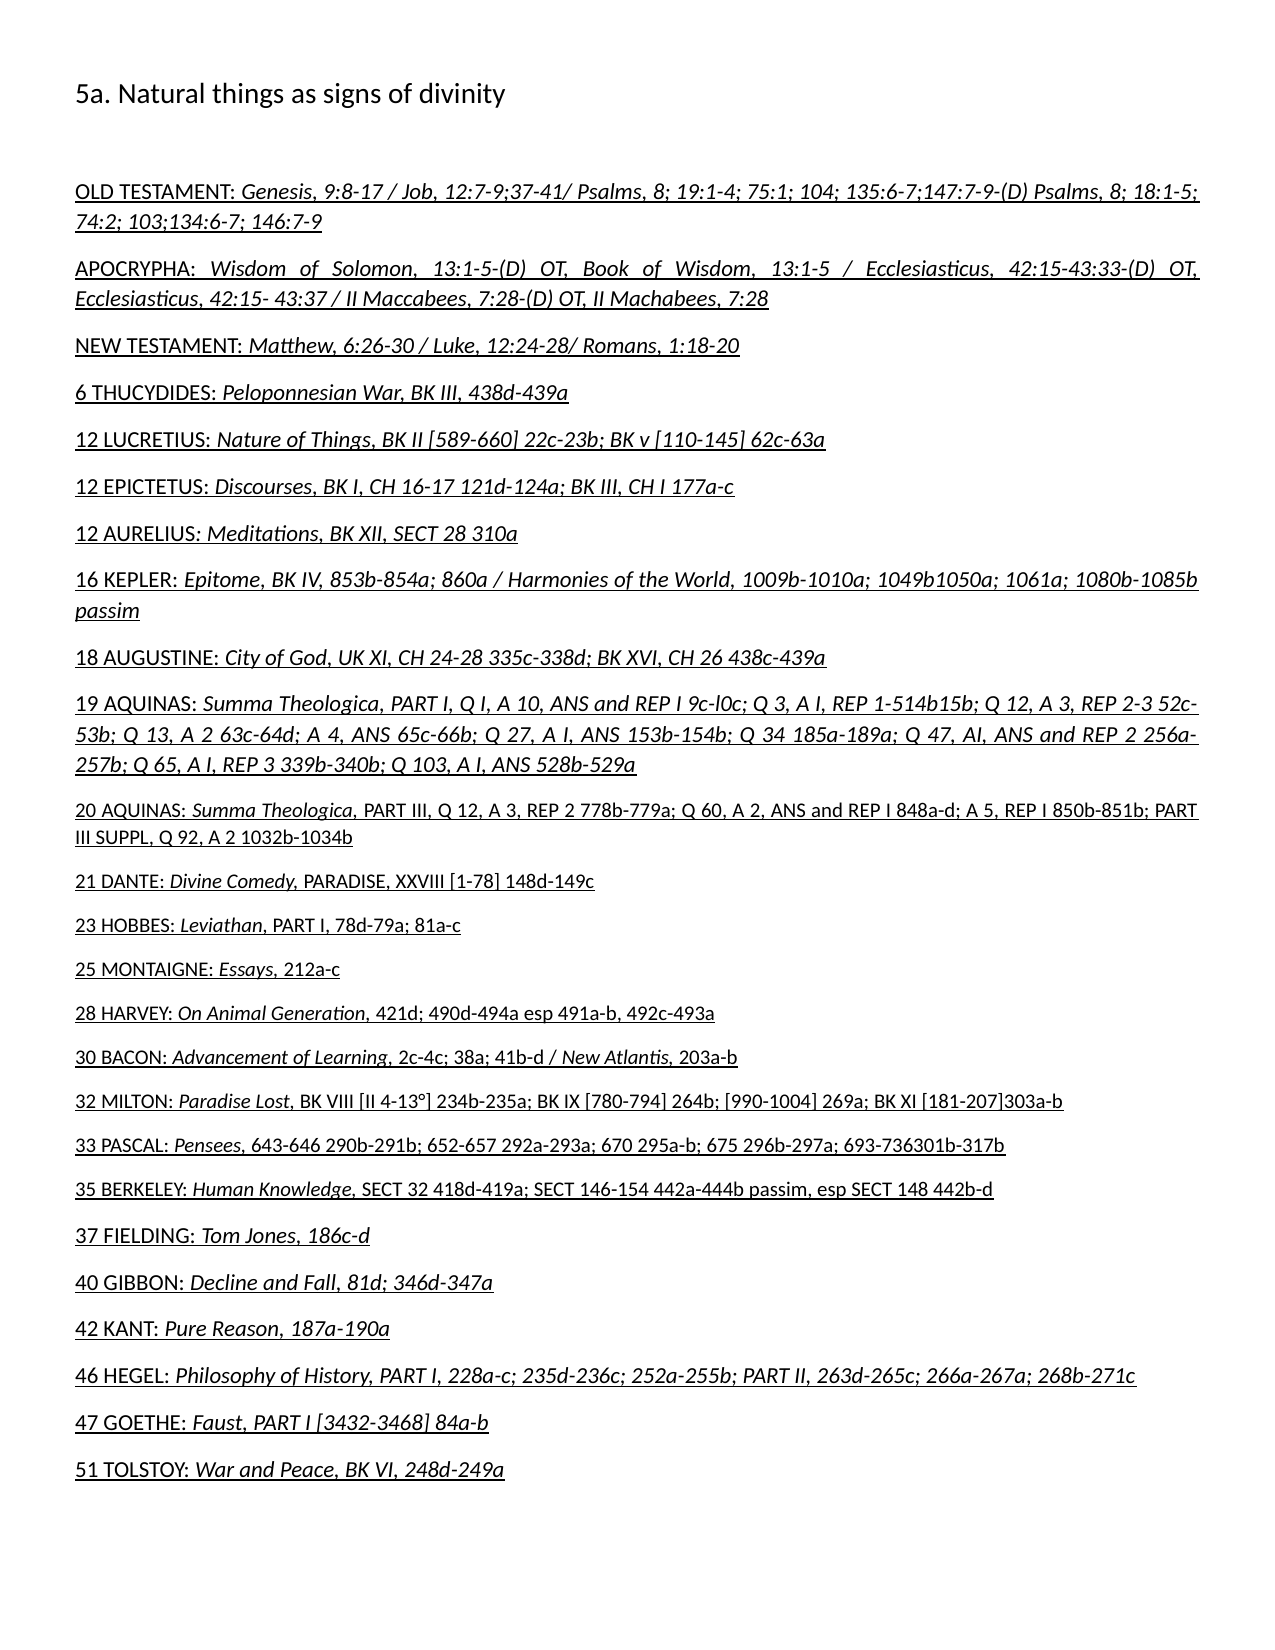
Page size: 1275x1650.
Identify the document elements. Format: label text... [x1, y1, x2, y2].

text 28 HARVEY: On Animal Generation, 421d; 490d-494a esp 491a-b, 492c-493a [75, 1000, 1200, 1026]
text 30 BACON: Advancement of Learning, 2c-4c; 38a; 41b-d / New Atlantis, 203a-b [75, 1044, 1200, 1070]
text 40 GIBBON: Decline and Fall, 81d; 346d-347a [75, 1268, 1200, 1296]
text APOCRYPHA: Wisdom of Solomon, 13:1-5-(D) OT, Book of Wisdom, 13:1-5 / Ecclesiasticus, 42:15-43:33-(D) OT, Ecclesiasticus, 42:15- 43:37 / II Maccabees, 7:28-(D) OT, II Machabees, 7:28 [75, 280, 1200, 312]
text OLD TESTAMENT: Genesis, 9:8-17 / Job, 12:7-9;37-41/ Psalms, 8; 19:1-4; 75:1; 104; 135:6-7;147:7-9-(D) Psalms, 8; 18:1-5; 74:2; 103;134:6-7; 146:7-9 [75, 203, 1200, 235]
text 16 KEPLER: Epitome, BK IV, 853b-854a; 860a / Harmonies of the World, 1009b-1010a; 1049b1050a; 1061a; 1080b-1085b passim [75, 566, 1200, 624]
text 12 AURELIUS: Meditations, BK XII, SECT 28 310a [75, 519, 1200, 547]
text 51 TOLSTOY: War and Peace, BK VI, 248d-249a [75, 1455, 1200, 1483]
text 46 HEGEL: Philosophy of History, PART I, 228a-c; 235d-236c; 252a-255b; PART II, 263d-265c; 266a-267a; 268b-271c [75, 1361, 1200, 1389]
text 12 EPICTETUS: Discourses, BK I, CH 16-17 121d-124a; BK III, CH I 177a-c [75, 472, 1200, 500]
text 23 HOBBES: Leviathan, PART I, 78d-79a; 81a-c [75, 912, 1200, 938]
text 47 GOETHE: Faust, PART I [3432-3468] 84a-b [75, 1408, 1200, 1436]
text 35 BERKELEY: Human Knowledge, SECT 32 418d-419a; SECT 146-154 442a-444b passim, esp SECT 148 442b-d [75, 1177, 1200, 1202]
text 19 AQUINAS: Summa Theologica, PART I, Q I, A 10, ANS and REP I 9c-l0c; Q 3, A I, REP 1-514b15b; Q 12, A 3, REP 2-3 52c-53b; Q 13, A 2 63c-64d; A 4, ANS 65c-66b; Q 27, A I, ANS 153b-154b; Q 34 185a-189a; Q 47, AI, ANS and REP 2 256a-257b; Q 65, A I, REP 3 339b-340b; Q 103, A I, ANS 528b-529a [75, 689, 1200, 778]
text 42 KANT: Pure Reason, 187a-190a [75, 1314, 1200, 1342]
text 5a. Natural things as signs of divinity [75, 75, 1200, 111]
text 33 PASCAL: Pensees, 643-646 290b-291b; 652-657 292a-293a; 670 295a-b; 675 296b-297a; 693-736301b-317b [75, 1133, 1200, 1158]
text 6 THUCYDIDES: Peloponnesian War, BK III, 438d-439a [75, 378, 1200, 406]
text 18 AUGUSTINE: City of God, UK XI, CH 24-28 335c-338d; BK XVI, CH 26 438c-439a [75, 643, 1200, 671]
text 21 DANTE: Divine Comedy, PARADISE, XXVIII [1-78] 148d-149c [75, 868, 1200, 894]
text 37 FIELDING: Tom Jones, 186c-d [75, 1221, 1200, 1249]
text OLD TESTAMENT: Genesis, 9:8-17 / Job, 12:7-9;37-41/ Psalms, 8; 19:1-4; 75:1; 104; 135:6-7;147:7-9-(D) Psalms, 8; 18:1-5; 74:2; 103;134:6-7; 146:7-9 [75, 177, 1200, 201]
text NEW TESTAMENT: Matthew, 6:26-30 / Luke, 12:24-28/ Romans, 1:18-20 [75, 331, 1200, 359]
text 12 LUCRETIUS: Nature of Things, BK II [589-660] 22c-23b; BK v [110-145] 62c-63a [75, 425, 1200, 453]
text 20 AQUINAS: Summa Theologica, PART III, Q 12, A 3, REP 2 778b-779a; Q 60, A 2, ANS and REP I 848a-d; A 5, REP I 850b-851b; PART III SUPPL, Q 92, A 2 1032b-1034b [75, 797, 1200, 849]
text 25 MONTAIGNE: Essays, 212a-c [75, 956, 1200, 982]
text 32 MILTON: Paradise Lost, BK VIII [II 4-13°] 234b-235a; BK IX [780-794] 264b; [990-1004] 269a; BK XI [181-207]303a-b [75, 1088, 1200, 1114]
text APOCRYPHA: Wisdom of Solomon, 13:1-5-(D) OT, Book of Wisdom, 13:1-5 / Ecclesiasticus, 42:15-43:33-(D) OT, Ecclesiasticus, 42:15- 43:37 / II Maccabees, 7:28-(D) OT, II Machabees, 7:28 [75, 254, 1200, 278]
